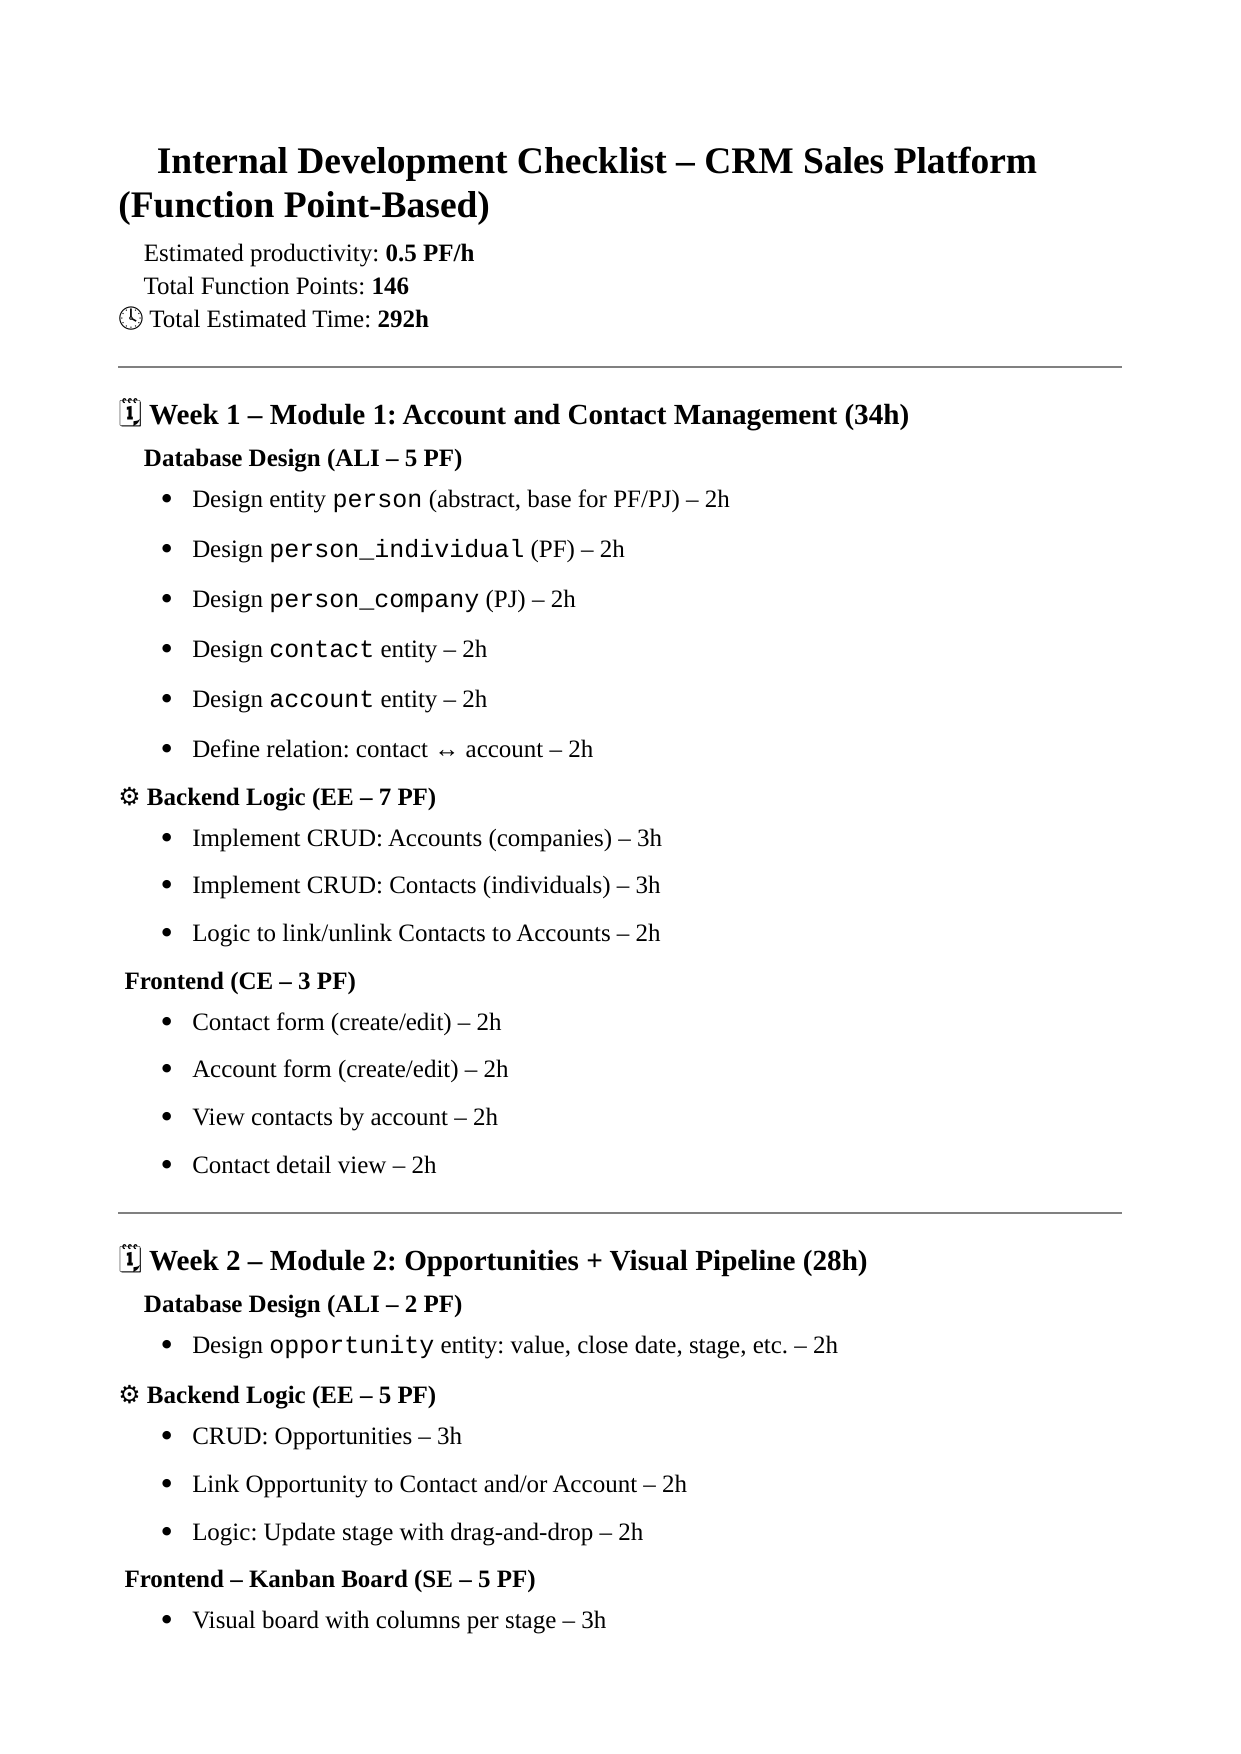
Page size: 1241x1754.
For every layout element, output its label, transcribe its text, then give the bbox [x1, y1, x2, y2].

list Implement CRUD: Accounts (companies) – 3h [162, 823, 1122, 852]
text 🔧 Estimated productivity: 0.5 PF/h 🧮 Total Function Points: 146 🕓 Total Estimated Time: 292h [118, 238, 1122, 332]
subtitle 📐 Database Design (ALI – 2 PF) [118, 1289, 1122, 1318]
subtitle ⚙️ Backend Logic (EE – 5 PF) [118, 1380, 1122, 1409]
subtitle 🗓️ Week 1 – Module 1: Account and Contact Management (34h) [118, 397, 1122, 430]
subtitle 📐 Database Design (ALI – 5 PF) [118, 443, 1122, 472]
list Design person_individual (PF) – 2h [162, 534, 1122, 565]
list Implement CRUD: Contacts (individuals) – 3h [162, 871, 1122, 899]
subtitle ⚙️ Backend Logic (EE – 7 PF) [118, 782, 1122, 810]
subtitle 🗓️ Week 2 – Module 2: Opportunities + Visual Pipeline (28h) [118, 1243, 1122, 1276]
subtitle ✅ Internal Development Checklist – CRM Sales Platform (Function Point-Based) [118, 139, 1122, 225]
list Design contact entity – 2h [162, 634, 1122, 665]
list Design entity person (abstract, base for PF/PJ) – 2h [162, 484, 1122, 515]
list Logic: Update stage with drag-and-drop – 2h [162, 1517, 1122, 1545]
list View contacts by account – 2h [162, 1102, 1122, 1131]
list Contact form (create/edit) – 2h [162, 1007, 1122, 1036]
list Contact detail view – 2h [162, 1150, 1122, 1178]
list Account form (create/edit) – 2h [162, 1054, 1122, 1083]
list Define relation: contact ↔ account – 2h [162, 734, 1122, 763]
list CRUD: Opportunities – 3h [162, 1421, 1122, 1450]
subtitle 🧑‍💻 Frontend (CE – 3 PF) [118, 966, 1122, 994]
subtitle 🧑‍💻 Frontend – Kanban Board (SE – 5 PF) [118, 1564, 1122, 1593]
list Design opportunity entity: value, close date, stage, etc. – 2h [162, 1330, 1122, 1361]
list Visual board with columns per stage – 3h [162, 1605, 1122, 1634]
list Design person_company (PJ) – 2h [162, 584, 1122, 615]
list Link Opportunity to Contact and/or Account – 2h [162, 1469, 1122, 1498]
list Logic to link/unlink Contacts to Accounts – 2h [162, 918, 1122, 947]
list Design account entity – 2h [162, 684, 1122, 715]
